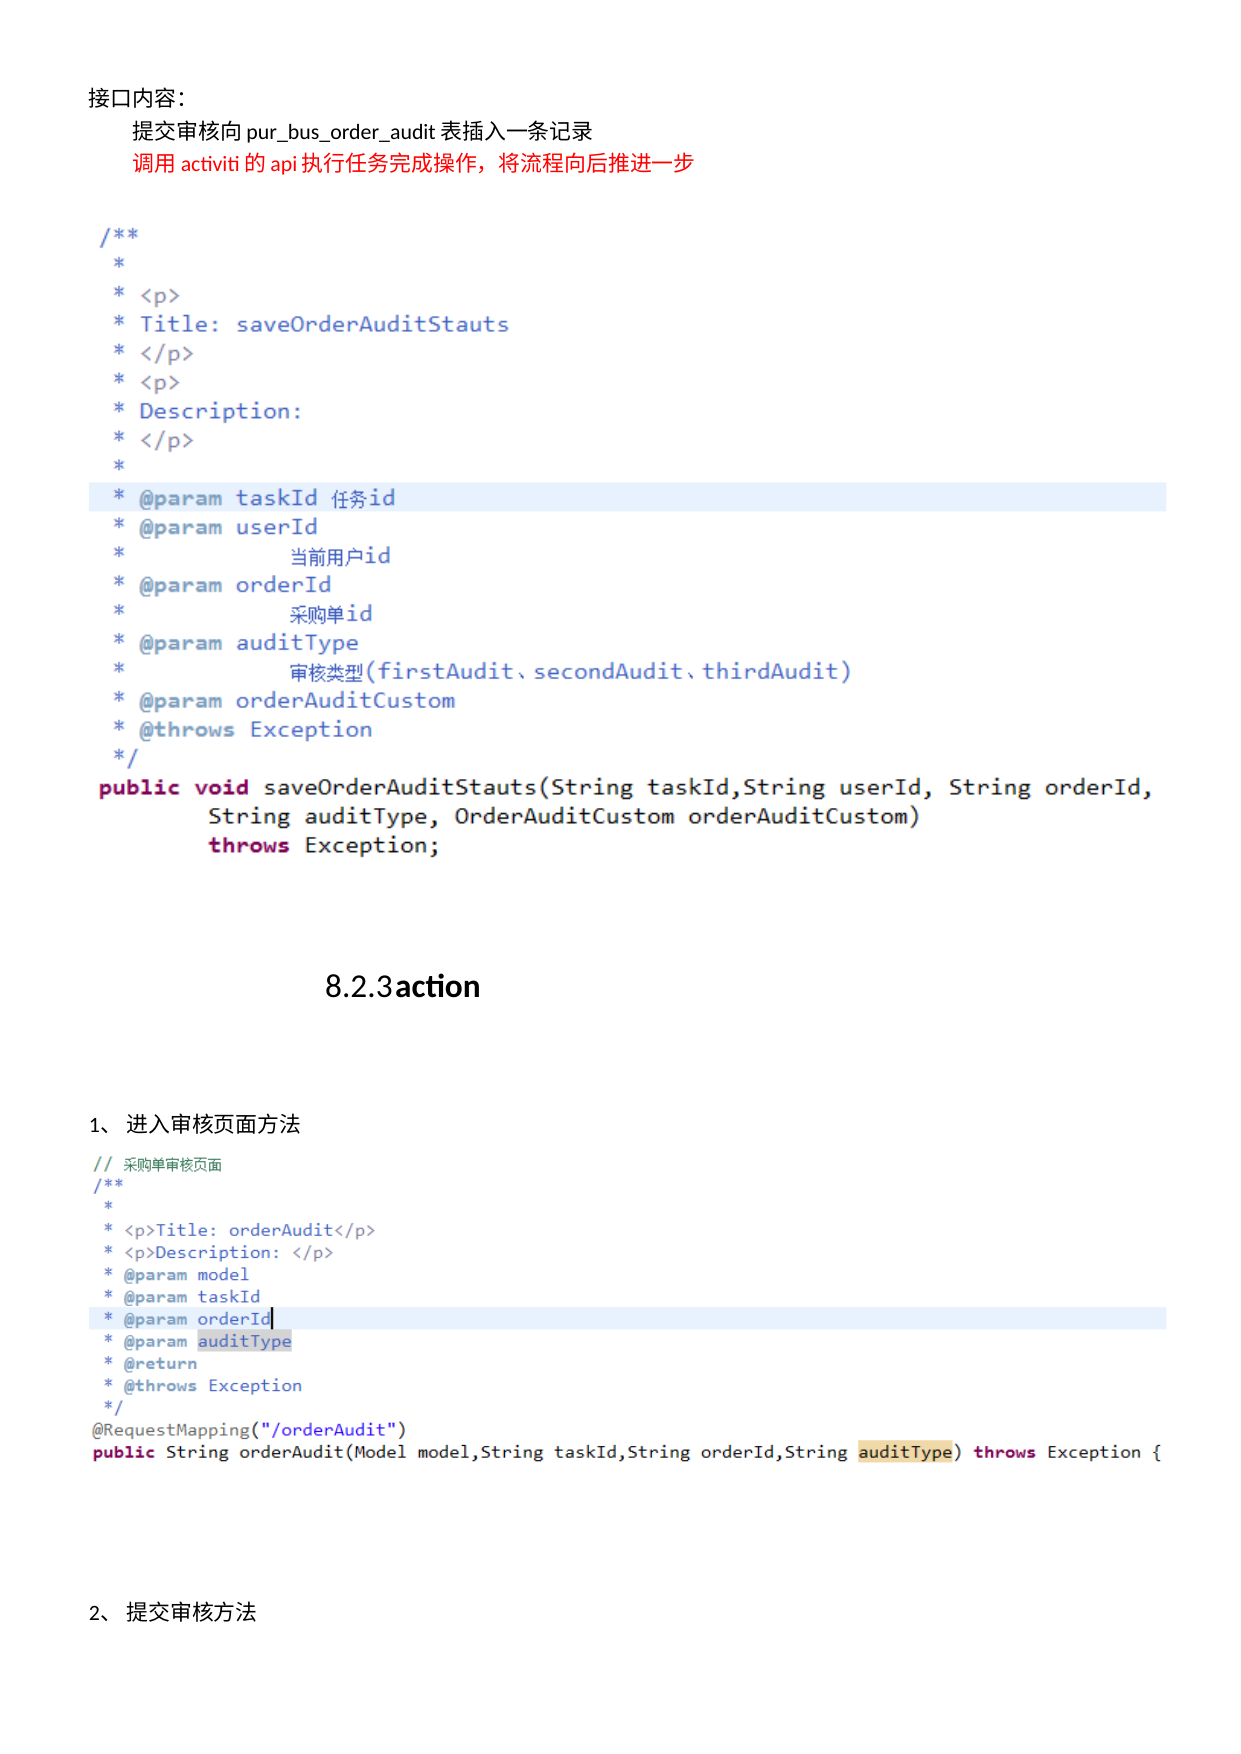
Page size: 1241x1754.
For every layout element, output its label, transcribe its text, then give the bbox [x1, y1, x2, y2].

text action [325, 953, 1167, 1018]
list 提交审核方法 [89, 1594, 1167, 1627]
picture [88, 210, 1167, 874]
picture [88, 1139, 1167, 1473]
text 提交审核向pur_bus_order_audit表插入一条记录 [89, 113, 1167, 146]
text 接口内容： [89, 81, 1167, 113]
list 进入审核页面方法 [89, 1107, 1167, 1139]
text 调用activiti的api执行任务完成操作，将流程向后推进一步 [89, 146, 1167, 178]
